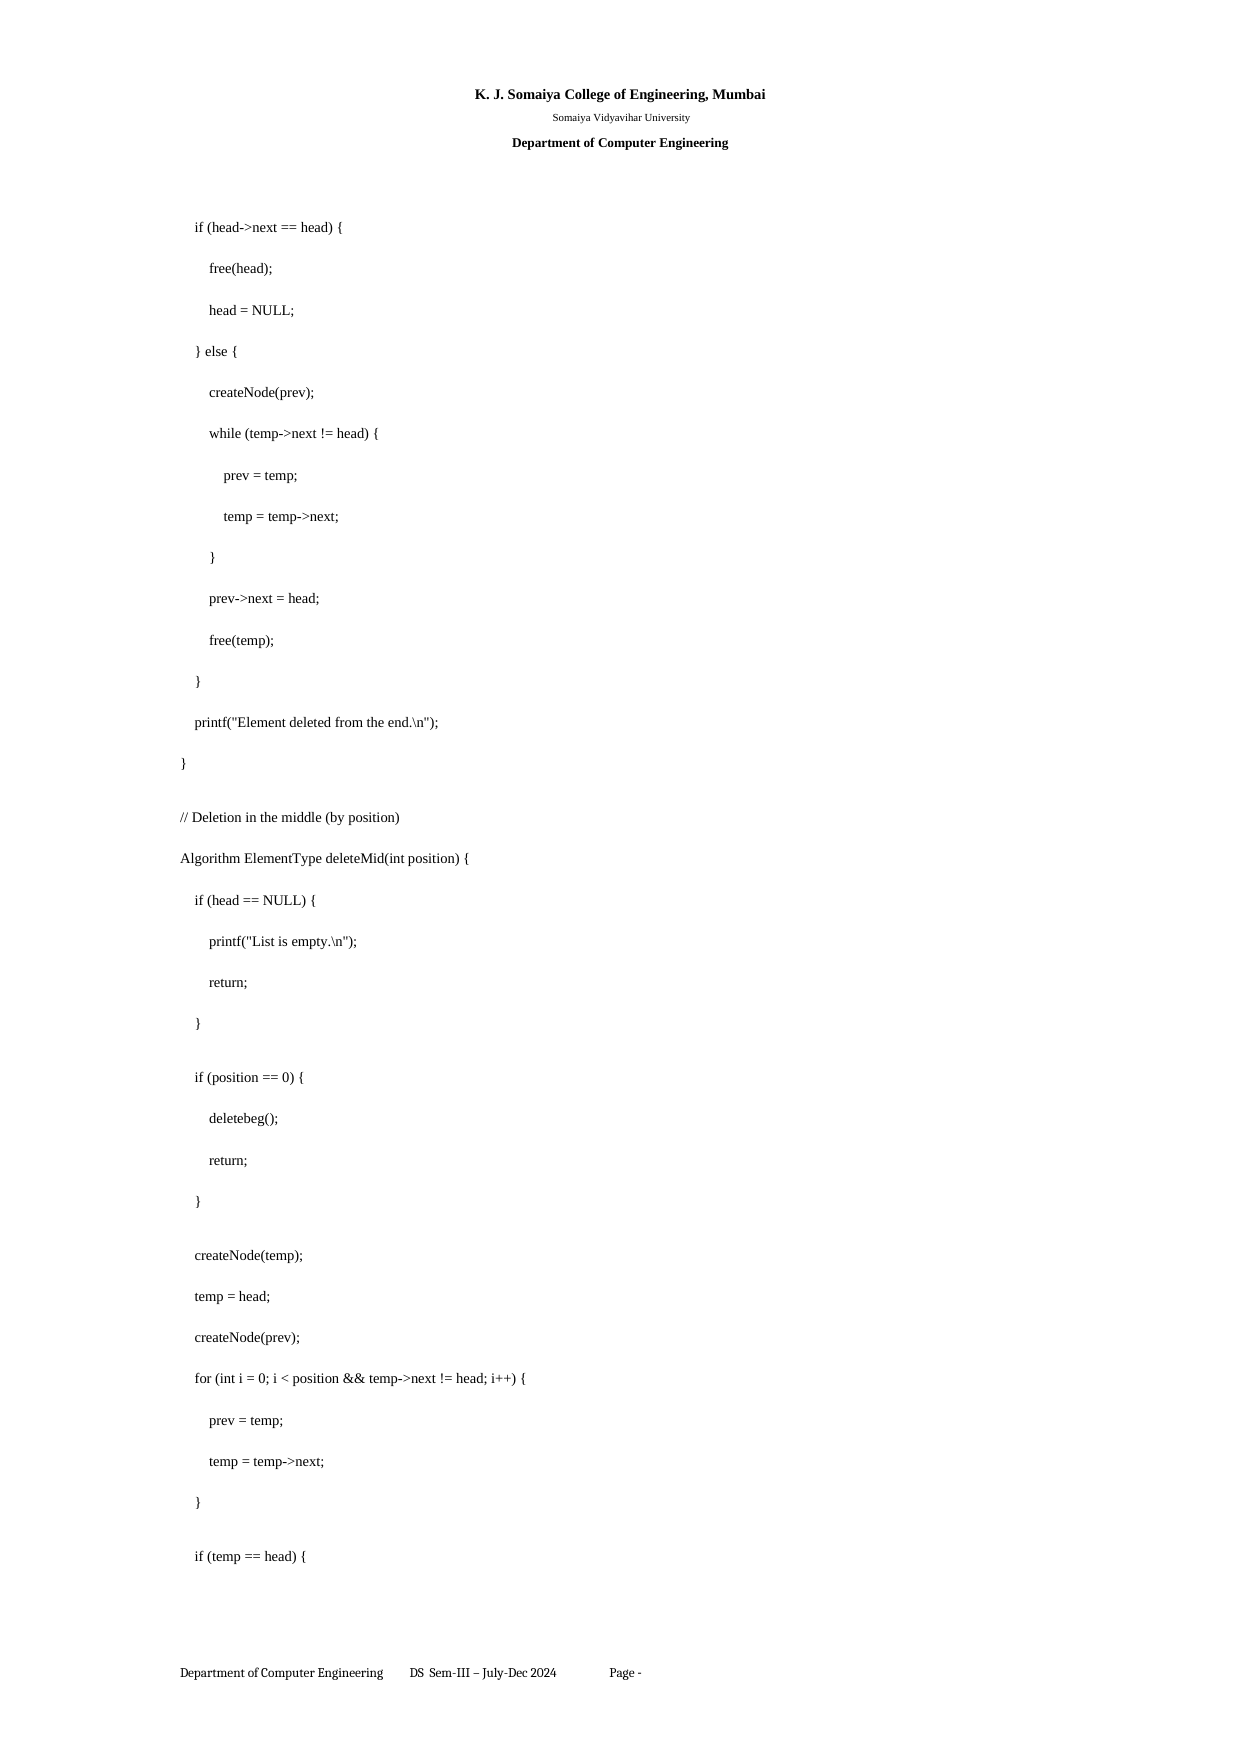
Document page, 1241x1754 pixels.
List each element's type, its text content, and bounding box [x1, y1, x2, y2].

text } [180, 1181, 1060, 1209]
text createNode(prev); [180, 372, 1060, 401]
text printf("Element deleted from the end.\n"); [180, 702, 1060, 731]
text free(temp); [180, 619, 1060, 648]
text Algorithm ElementType deleteMid(int position) { [180, 838, 1060, 867]
text } else { [180, 331, 1060, 359]
text deletebeg(); [180, 1098, 1060, 1127]
text temp = temp->next; [180, 1441, 1060, 1469]
text // Deletion in the middle (by position) [180, 797, 1060, 826]
text if (temp == head) { [180, 1536, 1060, 1564]
text if (head->next == head) { [180, 207, 1060, 236]
text while (temp->next != head) { [180, 413, 1060, 442]
text return; [180, 1139, 1060, 1168]
text temp = head; [180, 1276, 1060, 1304]
text } [180, 537, 1060, 566]
text for (int i = 0; i < position && temp->next != head; i++) { [180, 1358, 1060, 1387]
text free(head); [180, 248, 1060, 277]
text head = NULL; [180, 289, 1060, 318]
text prev = temp; [180, 1399, 1060, 1428]
text if (position == 0) { [180, 1057, 1060, 1086]
text } [180, 1003, 1060, 1032]
text } [180, 1482, 1060, 1511]
text temp = temp->next; [180, 496, 1060, 524]
text createNode(temp); [180, 1234, 1060, 1263]
text createNode(prev); [180, 1317, 1060, 1346]
text prev->next = head; [180, 578, 1060, 607]
text printf("List is empty.\n"); [180, 921, 1060, 949]
text } [180, 661, 1060, 689]
text return; [180, 962, 1060, 991]
text if (head == NULL) { [180, 879, 1060, 908]
text } [180, 743, 1060, 772]
text prev = temp; [180, 454, 1060, 483]
